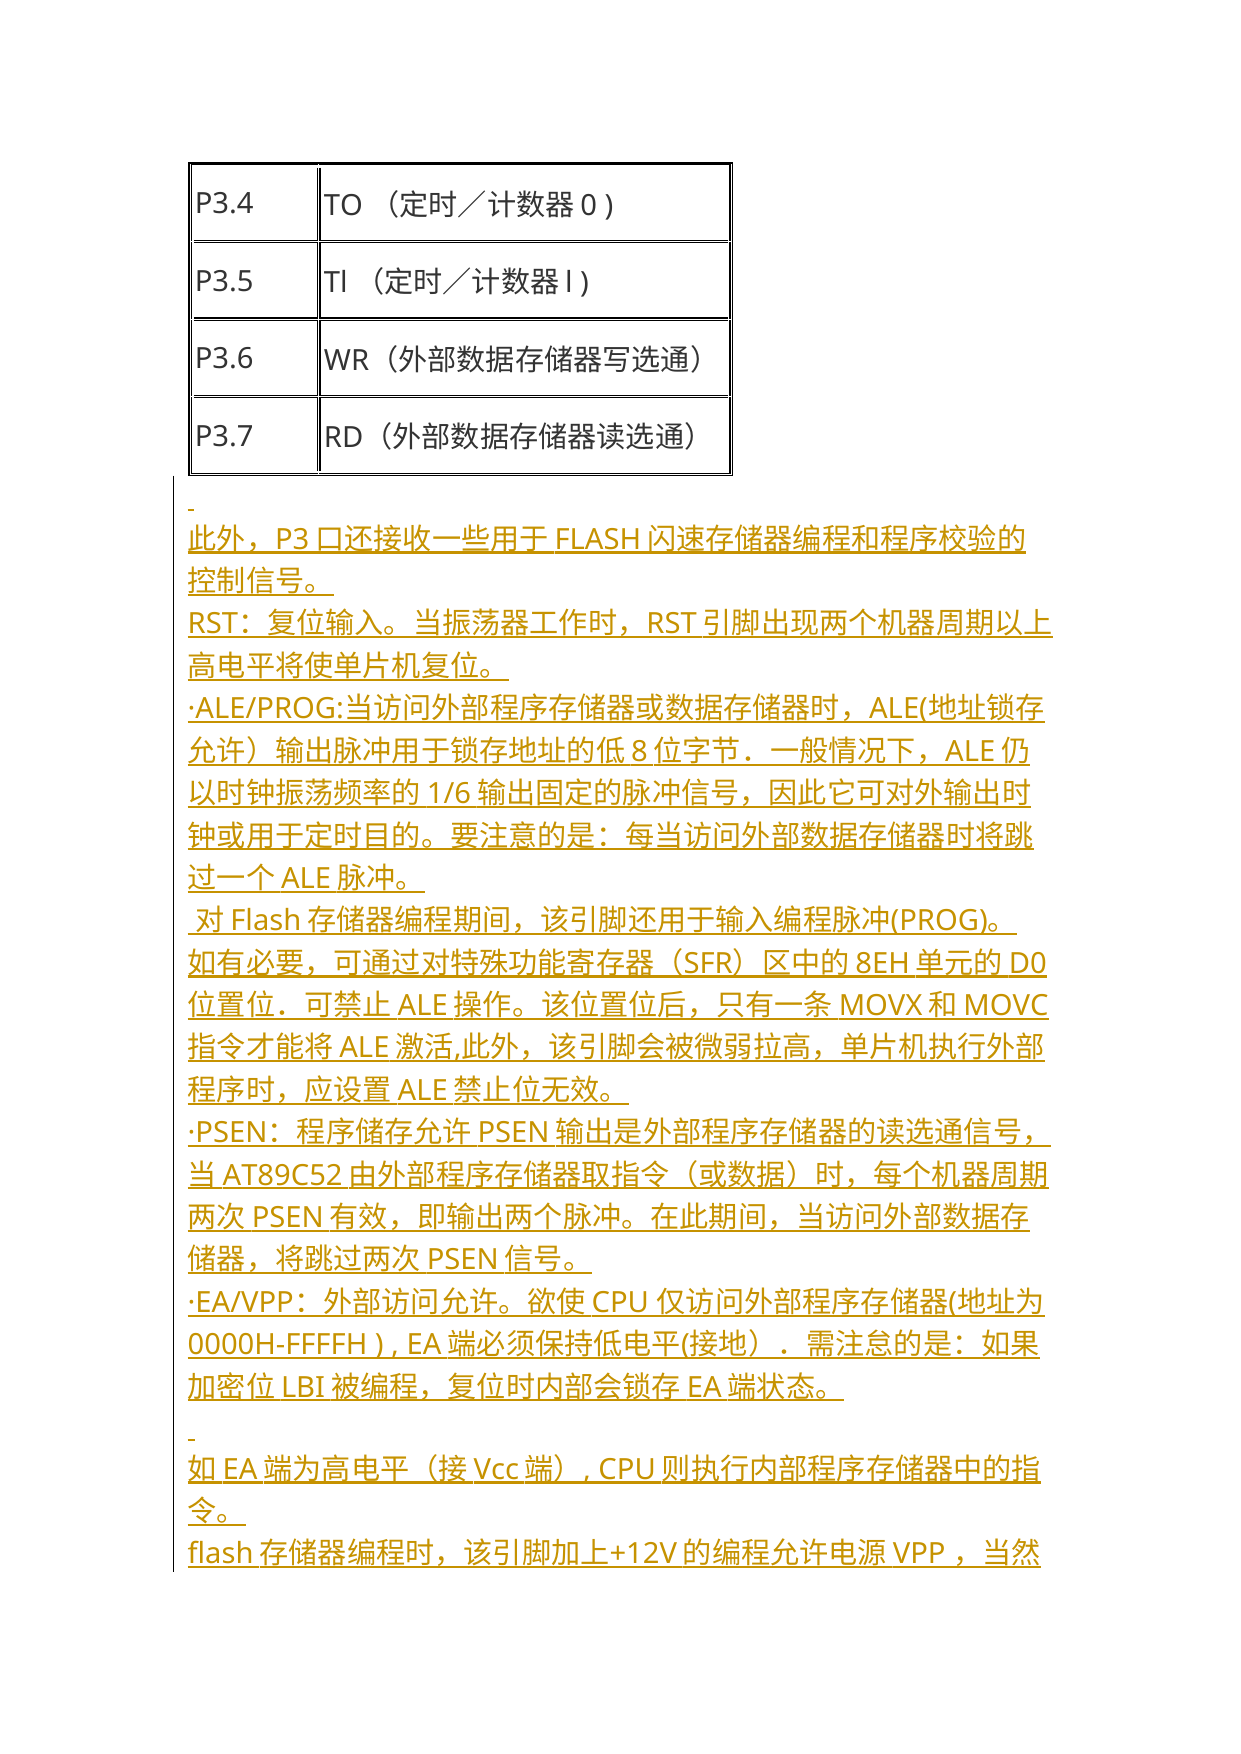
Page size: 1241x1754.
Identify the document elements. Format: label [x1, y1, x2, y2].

table_header [188, 162, 1053, 636]
table_header [188, 638, 1053, 1572]
